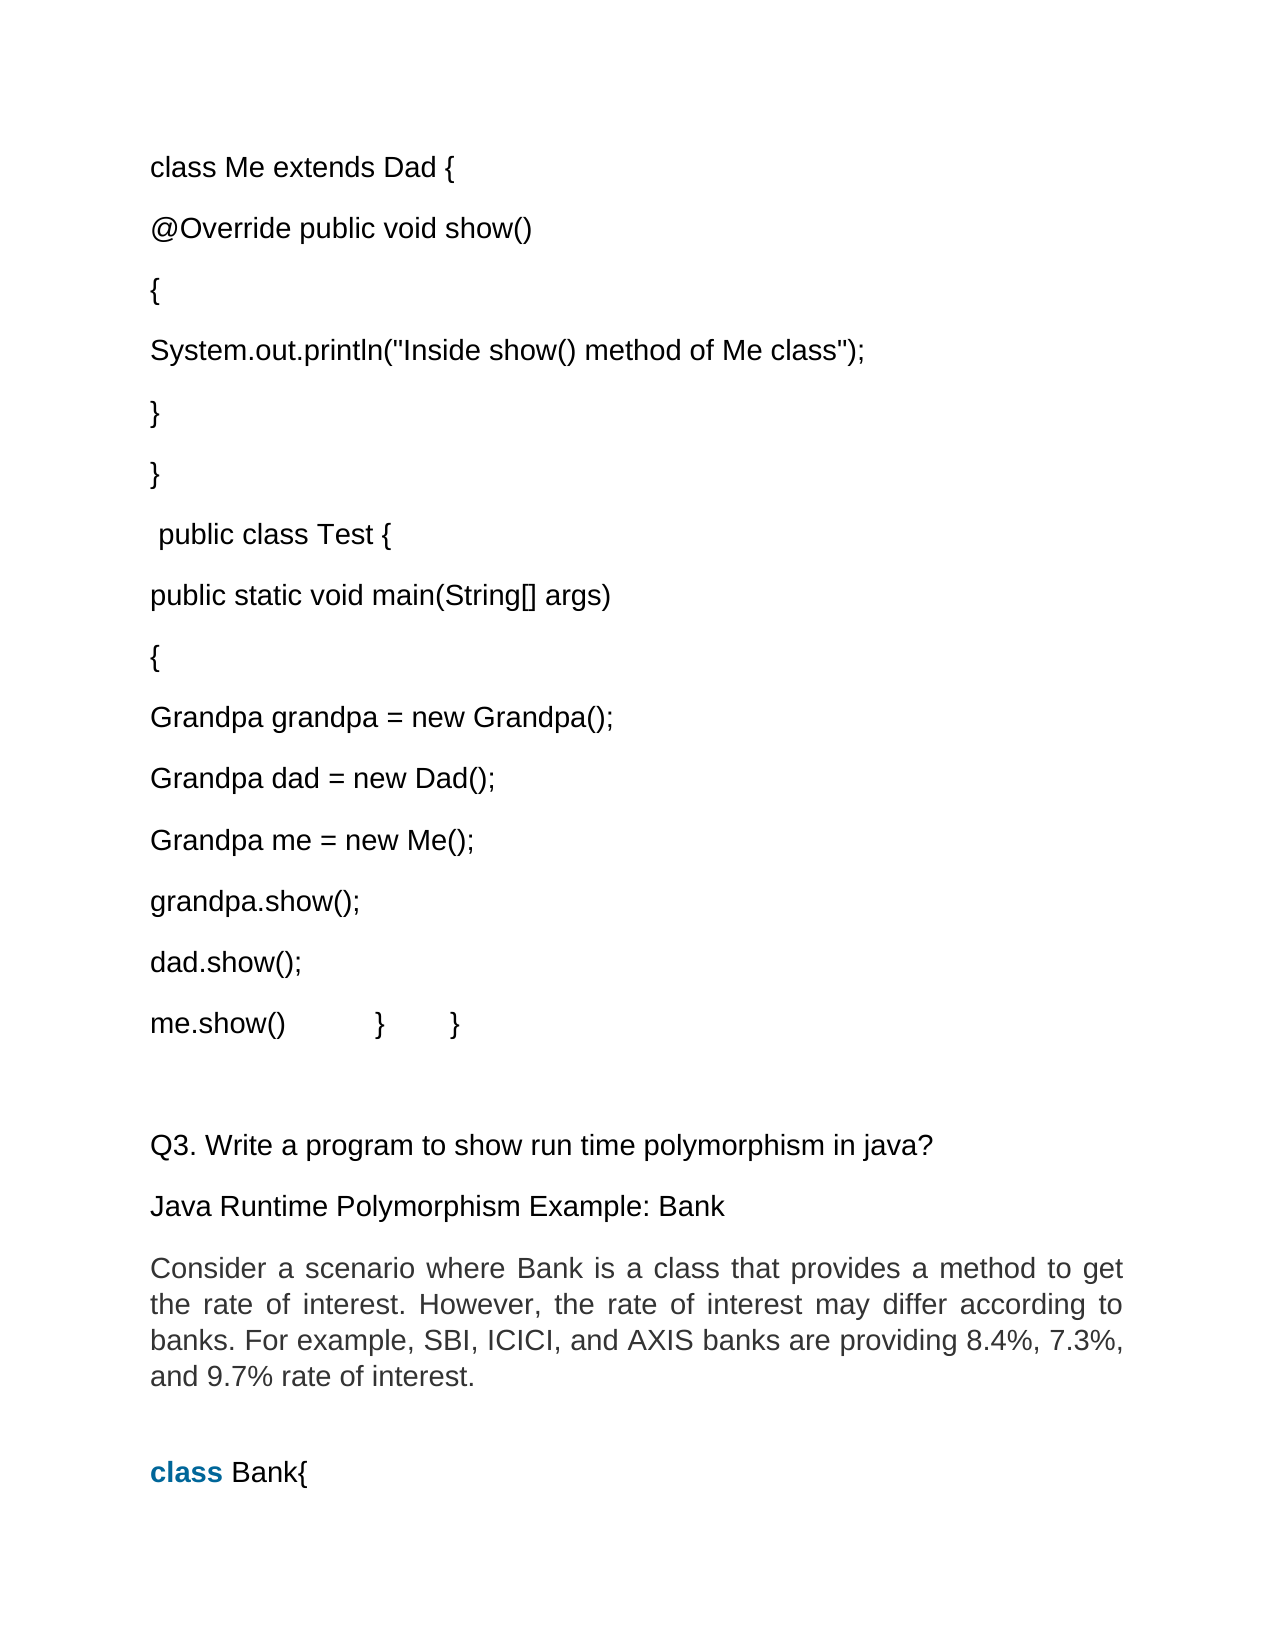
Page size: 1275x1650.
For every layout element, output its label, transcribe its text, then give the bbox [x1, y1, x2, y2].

text { [150, 639, 1125, 673]
text class Bank{ [150, 1451, 1125, 1490]
text Grandpa dad = new Dad(); [150, 761, 1125, 795]
text dad.show(); [150, 945, 1125, 978]
text class Me extends Dad { [150, 150, 1125, 183]
text me.show() } } [150, 1006, 1125, 1039]
text public static void main(String[] args) [150, 578, 1125, 612]
text Grandpa me = new Me(); [150, 823, 1125, 856]
text } [150, 456, 1125, 489]
text Consider a scenario where Bank is a class that provides a method to get the rate of interest. However, the rate of interest may differ according to banks. For example, SBI, ICICI, and AXIS banks are providing 8.4%, 7.3%, and 9.7% rate of interest. [150, 1251, 1125, 1393]
text grandpa.show(); [150, 884, 1125, 917]
text System.out.println("Inside show() method of Me class"); [150, 333, 1125, 367]
text Grandpa grandpa = new Grandpa(); [150, 700, 1125, 734]
subtitle Java Runtime Polymorphism Example: Bank [150, 1189, 1125, 1223]
text } [150, 394, 1125, 428]
text Q3. Write a program to show run time polymorphism in java? [150, 1128, 1125, 1162]
text public class Test { [150, 517, 1125, 550]
text @Override public void show() [150, 211, 1125, 245]
text { [150, 272, 1125, 306]
